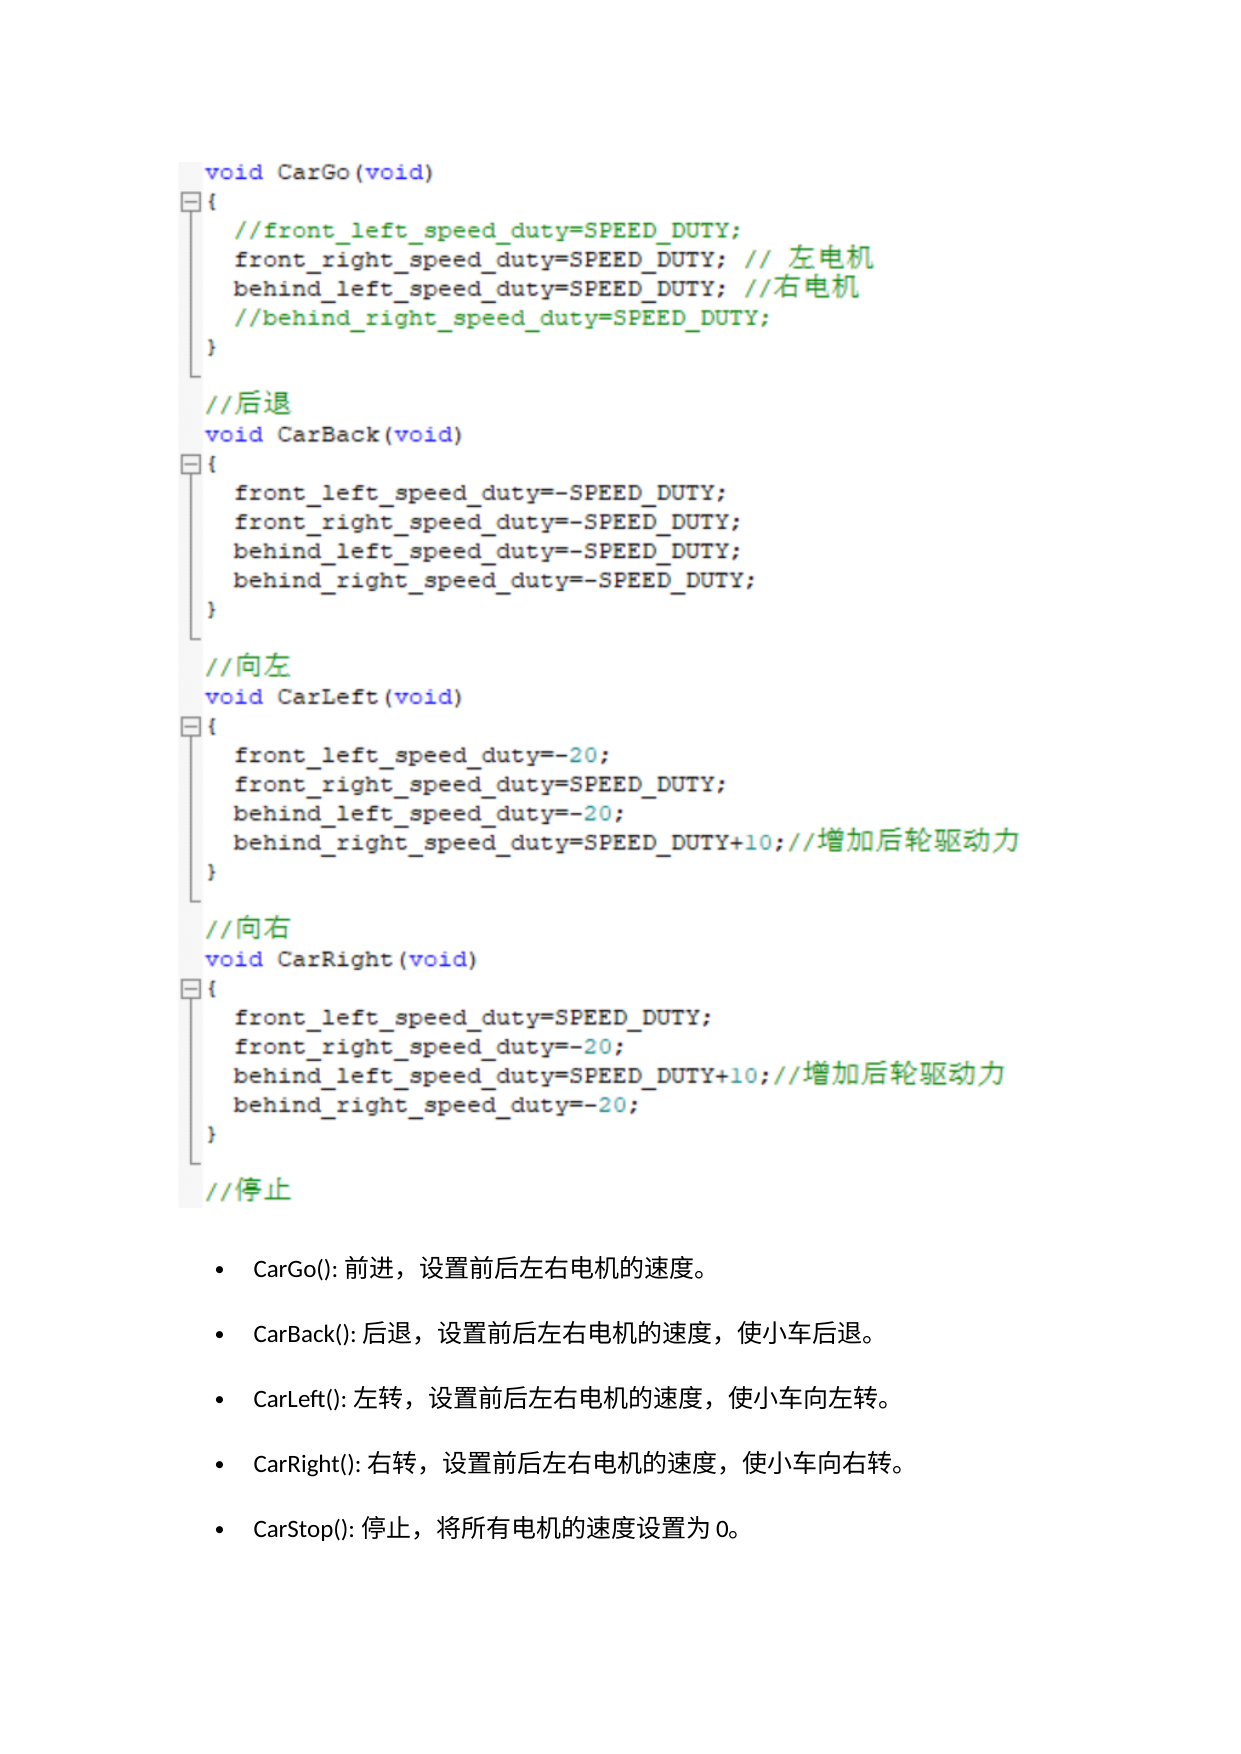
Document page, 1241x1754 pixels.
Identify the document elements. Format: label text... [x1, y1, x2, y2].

list CarLeft(): 左转，设置前后左右电机的速度，使小车向左转。 [216, 1364, 1063, 1429]
list CarGo(): 前进，设置前后左右电机的速度。 [216, 1234, 1063, 1299]
list CarStop(): 停止，将所有电机的速度设置为0。 [216, 1494, 1063, 1559]
picture [178, 162, 1063, 1208]
list CarRight(): 右转，设置前后左右电机的速度，使小车向右转。 [216, 1429, 1063, 1494]
list CarBack(): 后退，设置前后左右电机的速度，使小车后退。 [216, 1299, 1063, 1364]
